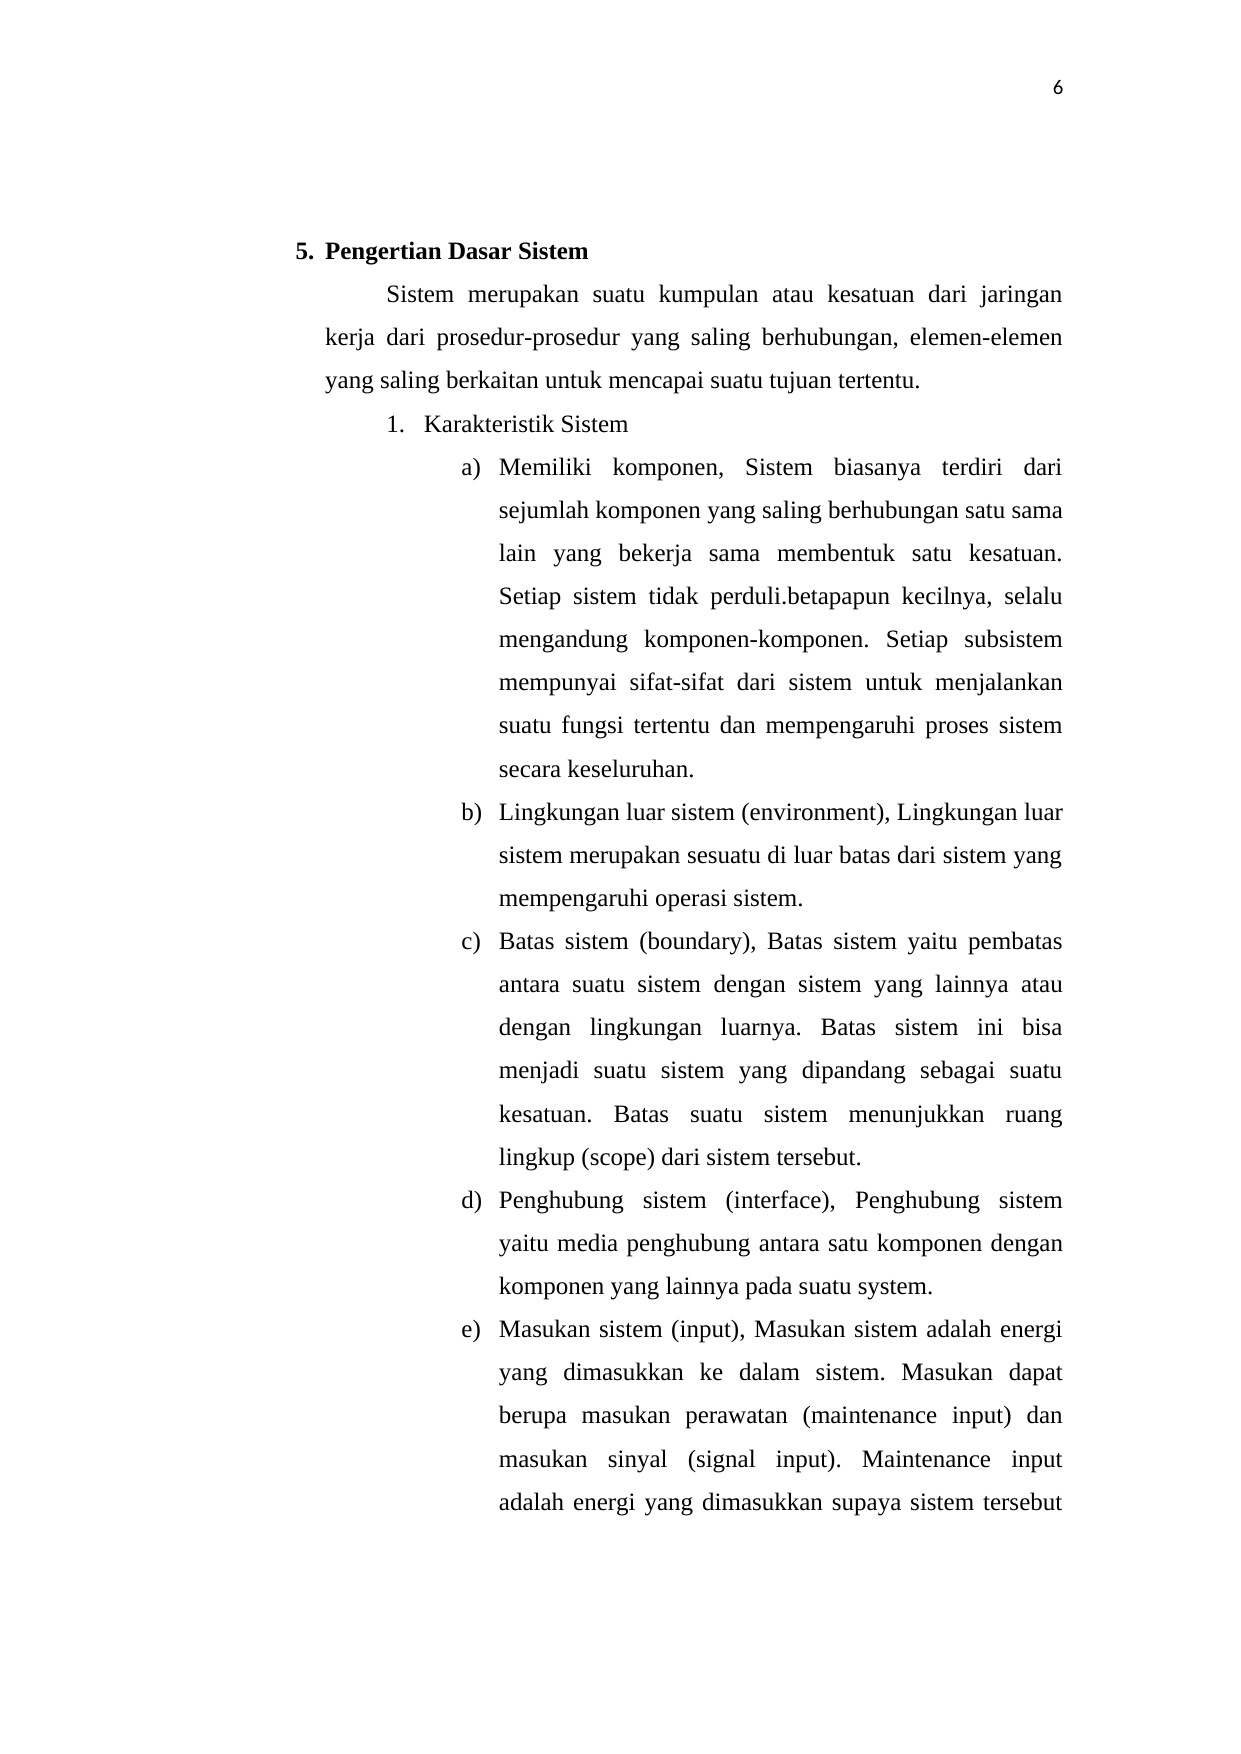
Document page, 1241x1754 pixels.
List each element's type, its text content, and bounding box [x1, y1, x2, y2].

list Batas sistem (boundary), Batas sistem yaitu pembatas antara suatu sistem dengan sistem yang lainnya atau dengan lingkungan luarnya. Batas sistem ini bisa menjadi suatu sistem yang dipandang sebagai suatu kesatuan. Batas suatu sistem menunjukkan ruang lingkup (scope) dari sistem tersebut. [461, 926, 1063, 1171]
list Pengertian Dasar Sistem [295, 236, 1063, 265]
list Karakteristik Sistem [386, 409, 1063, 437]
list Lingkungan luar sistem (environment), Lingkungan luar sistem merupakan sesuatu di luar batas dari sistem yang mempengaruhi operasi sistem. [461, 797, 1063, 912]
list Penghubung sistem (interface), Penghubung sistem yaitu media penghubung antara satu komponen dengan komponen yang lainnya pada suatu system. [461, 1185, 1063, 1300]
list Memiliki komponen, Sistem biasanya terdiri dari sejumlah komponen yang saling berhubungan satu sama lain yang bekerja sama membentuk satu kesatuan. Setiap sistem tidak perduli.betapapun kecilnya, selalu mengandung komponen-komponen. Setiap subsistem mempunyai sifat-sifat dari sistem untuk menjalankan suatu fungsi tertentu dan mempengaruhi proses sistem secara keseluruhan. [461, 452, 1063, 782]
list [461, 1314, 1063, 1516]
list Sistem merupakan suatu kumpulan atau kesatuan dari jaringan kerja dari prosedur-prosedur yang saling berhubungan, elemen-elemen yang saling berkaitan untuk mencapai suatu tujuan tertentu. [325, 279, 1063, 394]
